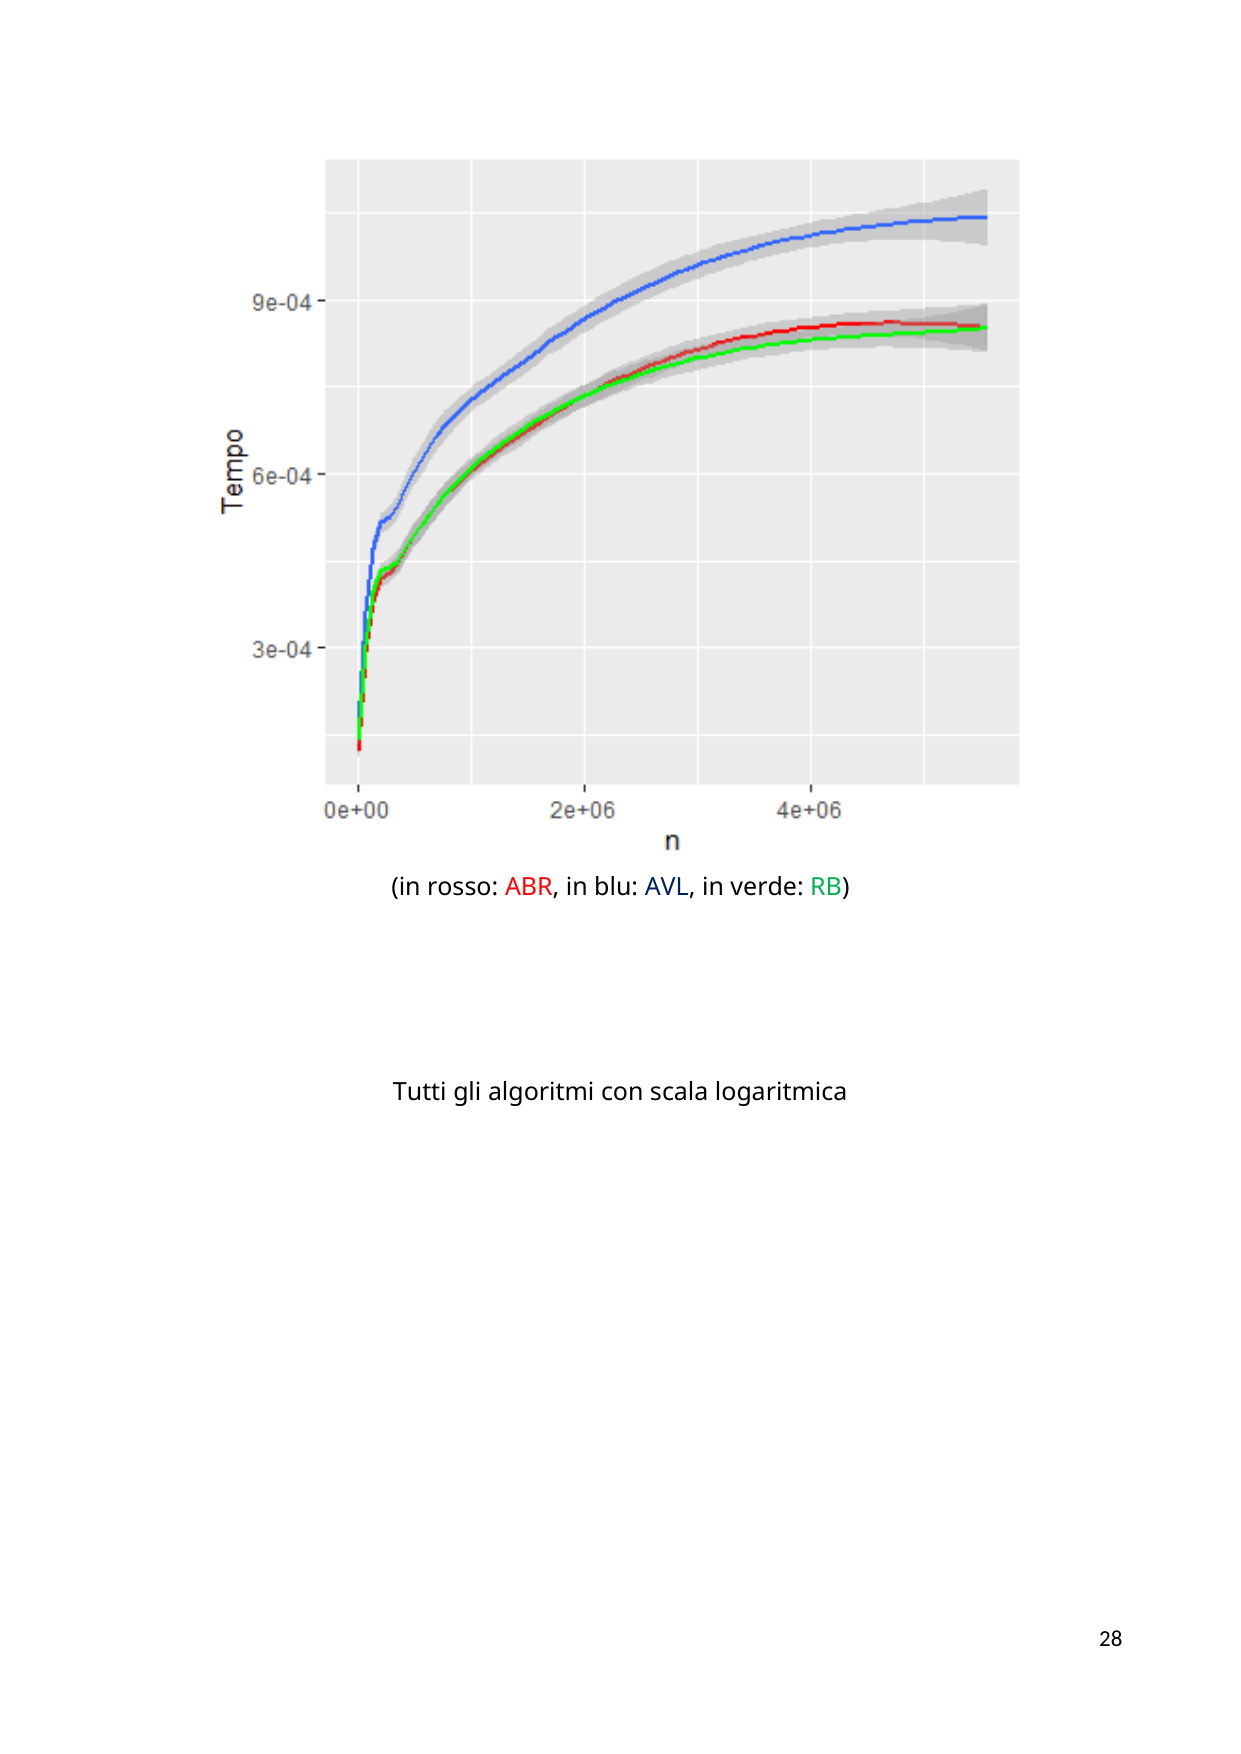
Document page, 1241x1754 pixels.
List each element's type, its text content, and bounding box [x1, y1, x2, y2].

text (in rosso: ABR, in blu: AVL, in verde: RB) [118, 869, 1122, 903]
text Tutti gli algoritmi con scala logaritmica [118, 1073, 1122, 1107]
picture [205, 147, 1035, 869]
